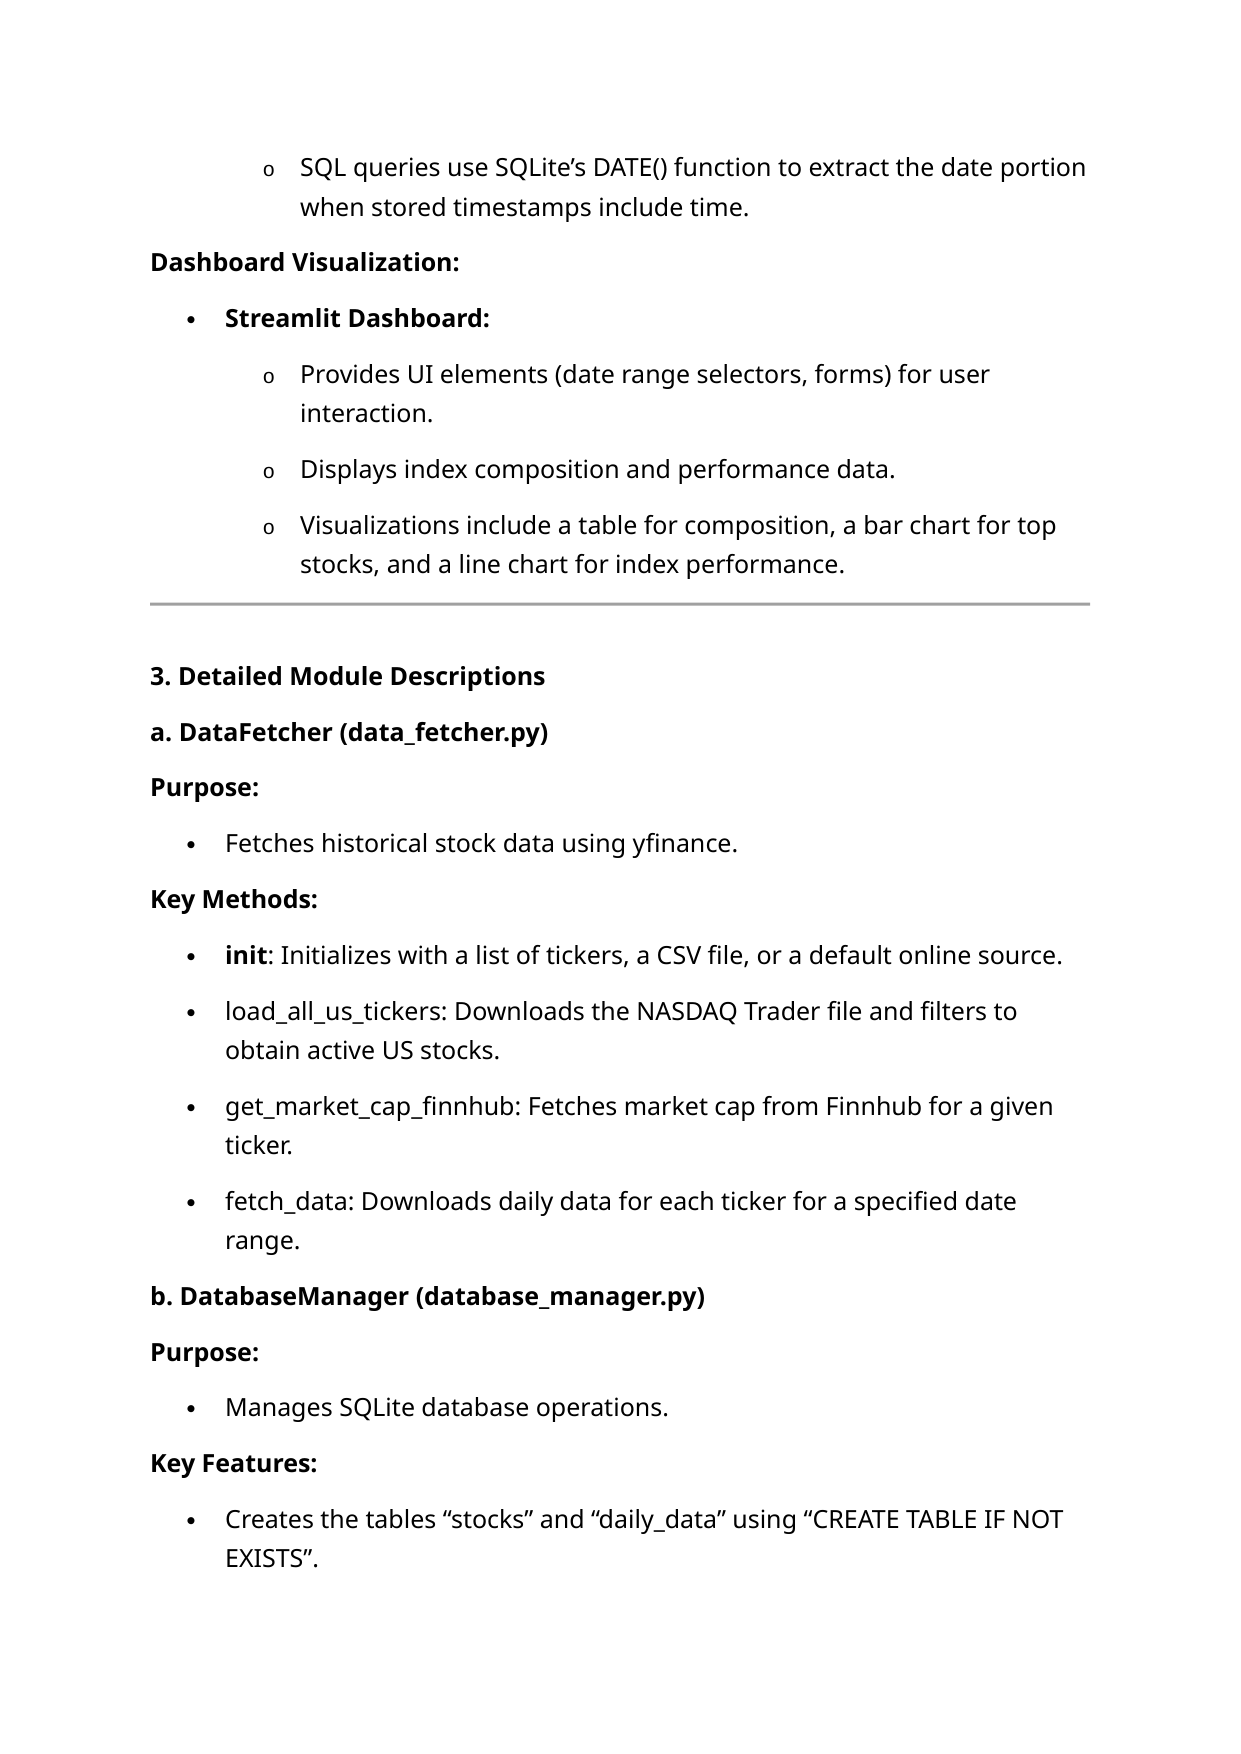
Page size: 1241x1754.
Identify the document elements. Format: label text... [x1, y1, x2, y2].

list Visualizations include a table for composition, a bar chart for top stocks, and a line chart for index performance. [262, 507, 1090, 581]
list get_market_cap_finnhub: Fetches market cap from Finnhub for a given ticker. [187, 1088, 1090, 1162]
list Creates the tables “stocks” and “daily_data” using “CREATE TABLE IF NOT EXISTS”. [187, 1502, 1090, 1575]
list init: Initializes with a list of tickers, a CSV file, or a default online source. [187, 937, 1090, 972]
text Key Methods: [150, 882, 1090, 916]
list load_all_us_tickers: Downloads the NASDAQ Trader file and filters to obtain active US stocks. [187, 993, 1090, 1067]
list SQL queries use SQLite’s DATE() function to extract the date portion when stored timestamps include time. [262, 150, 1090, 223]
text b. DatabaseManager (database_manager.py) [150, 1278, 1090, 1312]
text 3. Detailed Module Descriptions [150, 658, 1090, 692]
text Dashboard Visualization: [150, 245, 1090, 279]
list Manages SQLite database operations. [187, 1390, 1090, 1424]
list Fetches historical stock data using yfinance. [187, 826, 1090, 860]
list Provides UI elements (date range selectors, forms) for user interaction. [262, 357, 1090, 430]
list fetch_data: Downloads daily data for each ticker for a specified date range. [187, 1183, 1090, 1257]
text Purpose: [150, 770, 1090, 804]
list Displays index composition and performance data. [262, 452, 1090, 486]
text a. DataFetcher (data_fetcher.py) [150, 714, 1090, 748]
list Streamlit Dashboard: [187, 301, 1090, 335]
text Key Features: [150, 1446, 1090, 1480]
text Purpose: [150, 1334, 1090, 1368]
